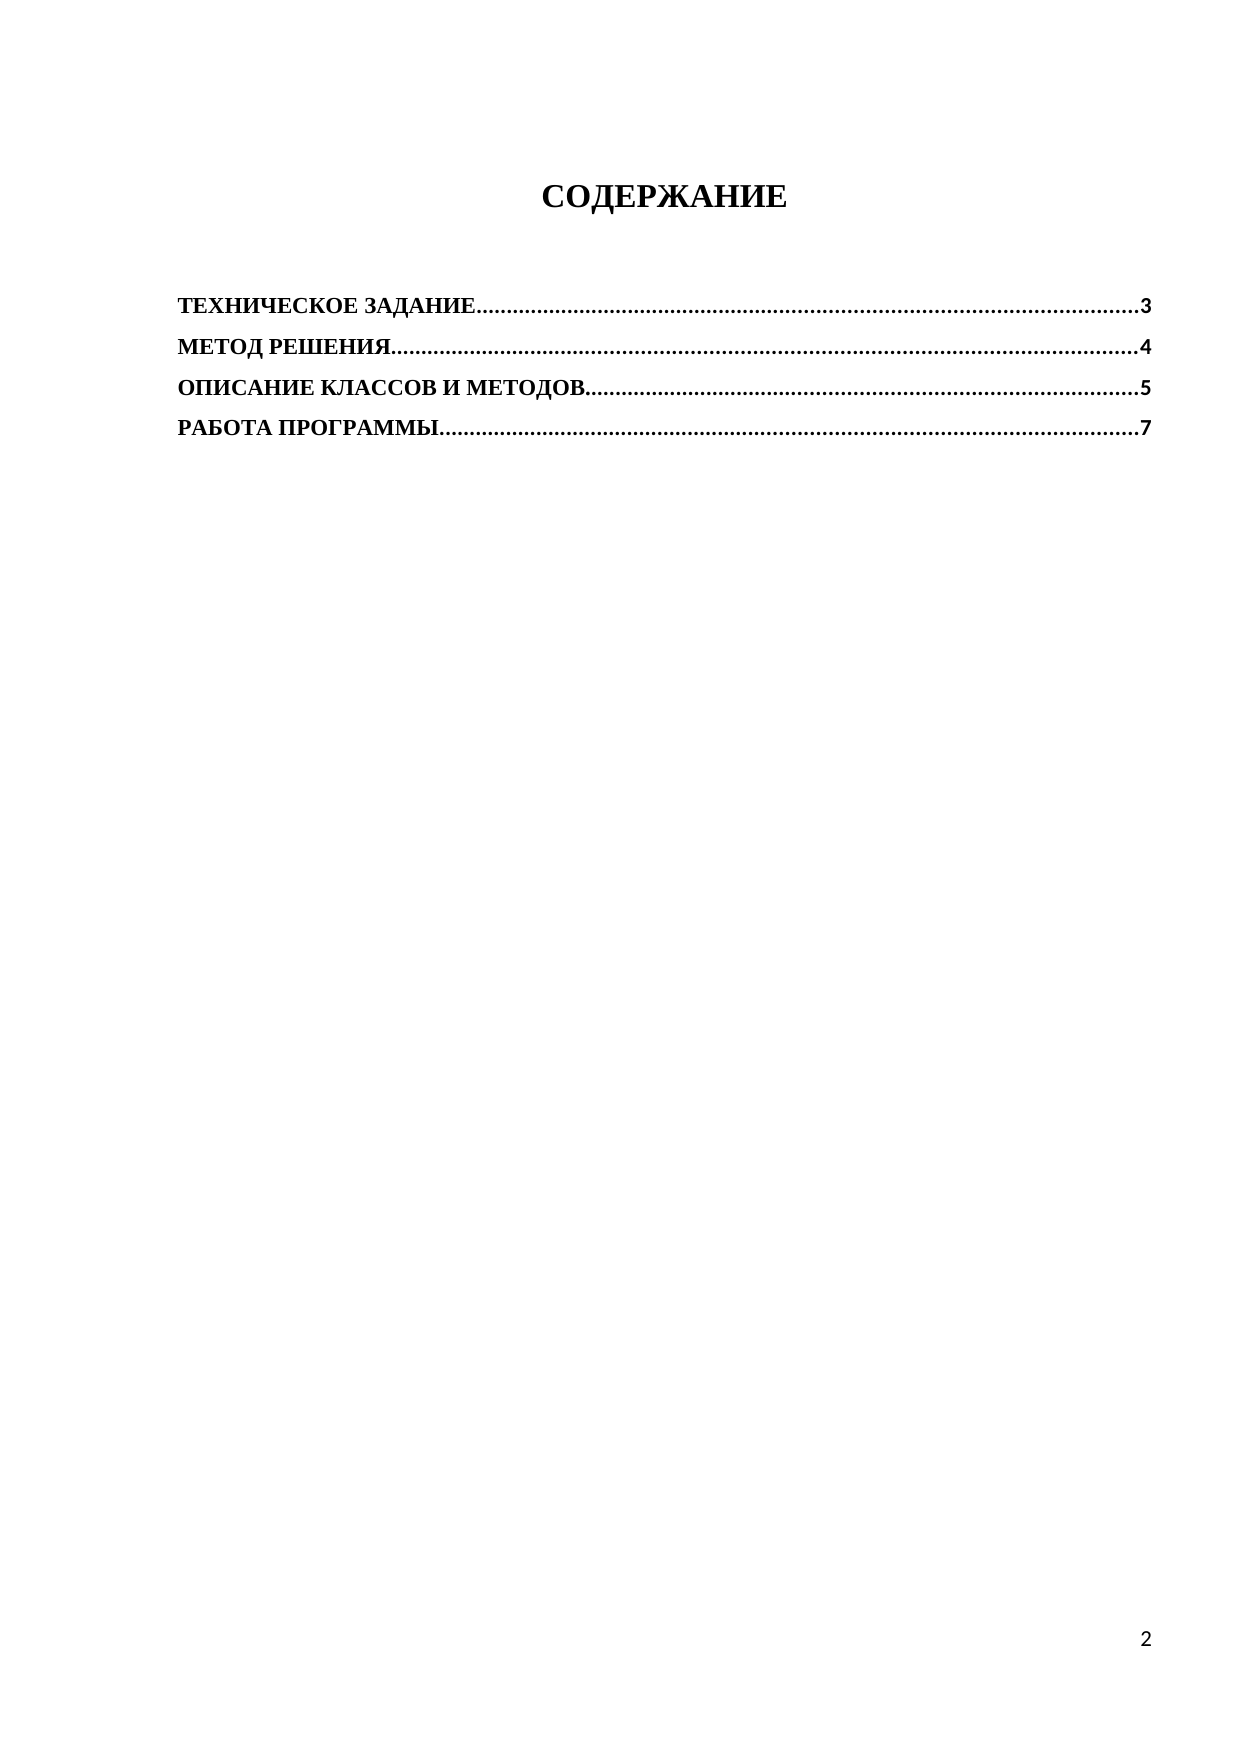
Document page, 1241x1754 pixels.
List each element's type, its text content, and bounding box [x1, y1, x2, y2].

text СОДЕРЖАНИЕ [177, 176, 1152, 214]
